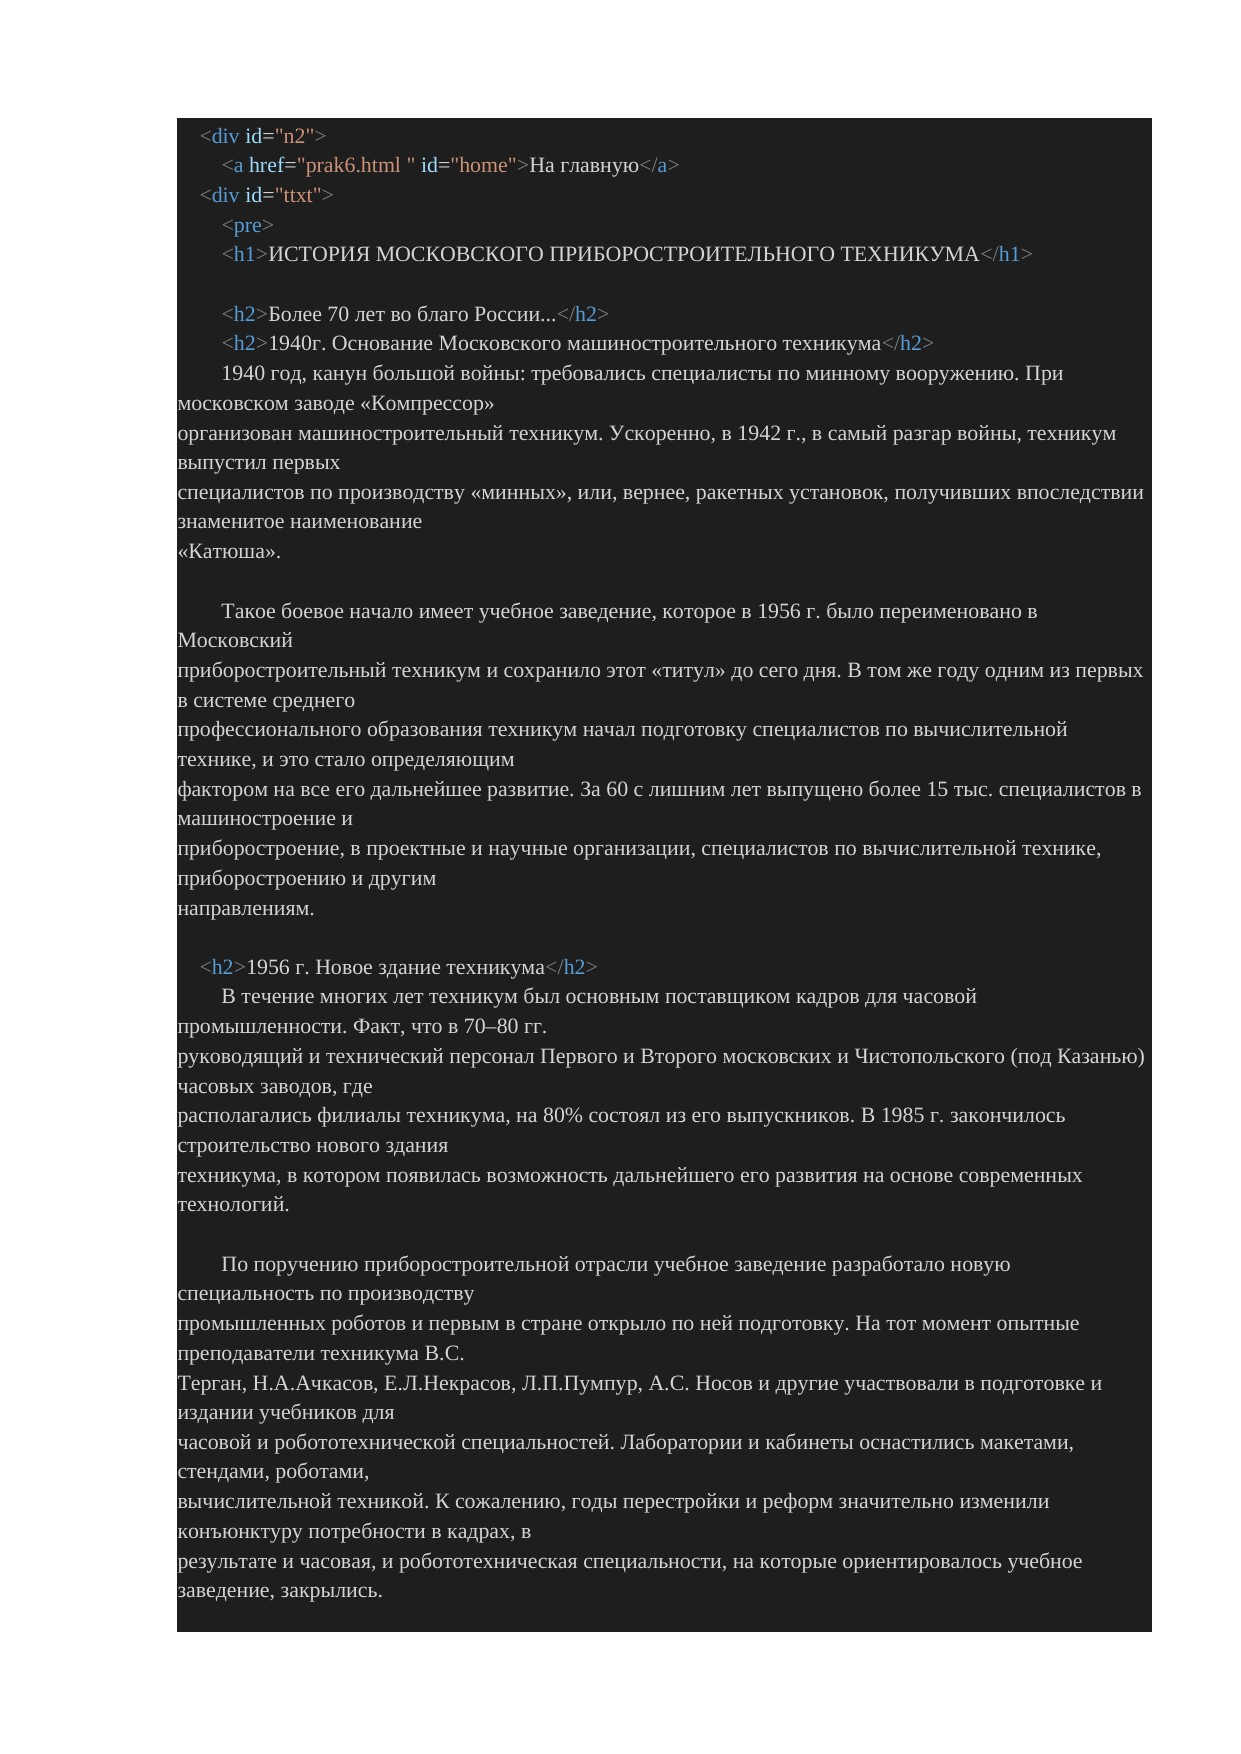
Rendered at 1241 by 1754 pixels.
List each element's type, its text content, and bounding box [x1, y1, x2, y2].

text Терган, Н.А.Ачкасов, Е.Л.Некрасов, Л.П.Пумпур, А.С. Носов и другие участвовали в подготовке и издании учебников для [177, 1365, 1152, 1424]
text <div id="ttxt"> [177, 177, 1152, 207]
text «Катюша». [177, 534, 1152, 563]
text <h2>1956 г. Новое здание техникума</h2> [177, 949, 1152, 979]
text фактором на все его дальнейшее развитие. За 60 с лишним лет выпущено более 15 тыс. специалистов в машиностроение и [177, 771, 1152, 831]
text организован машиностроительный техникум. Ускоренно, в 1942 г., в самый разгар войны, техникум выпустил первых [177, 415, 1152, 474]
text промышленных роботов и первым в стране открыло по ней подготовку. На тот момент опытные преподаватели техникума B.C. [177, 1306, 1152, 1365]
text часовой и робототехнической специальностей. Лаборатории и кабинеты оснастились макетами, стендами, роботами, [177, 1424, 1152, 1484]
text профессионального образования техникум начал подготовку специалистов по вычислительной технике, и это стало определяющим [177, 712, 1152, 771]
text <div id="n2"> [177, 118, 1152, 148]
text результате и часовая, и робототехническая специальности, на которые ориентировалось учебное заведение, закрылись. [177, 1543, 1152, 1602]
text <h2>1940г. Основание Московского машиностроительного техникума</h2> [177, 326, 1152, 356]
text В течение многих лет техникум был основным поставщиком кадров для часовой промышленности. Факт, что в 70–80 гг. [177, 979, 1152, 1038]
text вычислительной техникой. К сожалению, годы перестройки и реформ значительно изменили конъюнктуру потребности в кадрах, в [177, 1484, 1152, 1543]
text <h1>ИСТОРИЯ МОСКОВСКОГО ПРИБОРОСТРОИТЕЛЬНОГО ТЕХНИКУМА</h1> [177, 237, 1152, 267]
text приборостроение, в проектные и научные организации, специалистов по вычислительной технике, приборостроению и другим [177, 831, 1152, 890]
text руководящий и технический персонал Первого и Второго московских и Чистопольского (под Казанью) часовых заводов, где [177, 1038, 1152, 1098]
text <pre> [177, 207, 1152, 237]
text располагались филиалы техникума, на 80% состоял из его выпускников. В 1985 г. закончилось строительство нового здания [177, 1098, 1152, 1157]
text 1940 год, канун большой войны: требовались специалисты по минному вооружению. При московском заводе «Компрессор» [177, 356, 1152, 415]
text <a href="prak6.html " id="home">На главную</a> [177, 148, 1152, 177]
text техникума, в котором появилась возможность дальнейшего его развития на основе современных технологий. [177, 1157, 1152, 1217]
text специалистов по производству «минных», или, вернее, ракетных установок, получивших впоследствии знаменитое наименование [177, 474, 1152, 534]
text <h2>Более 70 лет во благо России...</h2> [177, 296, 1152, 326]
text По поручению приборостроительной отрасли учебное заведение разработало новую специальность по производству [177, 1246, 1152, 1306]
text Такое боевое начало имеет учебное заведение, которое в 1956 г. было переименовано в Московский [177, 593, 1152, 652]
text направлениям. [177, 890, 1152, 920]
text приборостроительный техникум и сохранило этот «титул» до сего дня. В том же году одним из первых в системе среднего [177, 652, 1152, 712]
